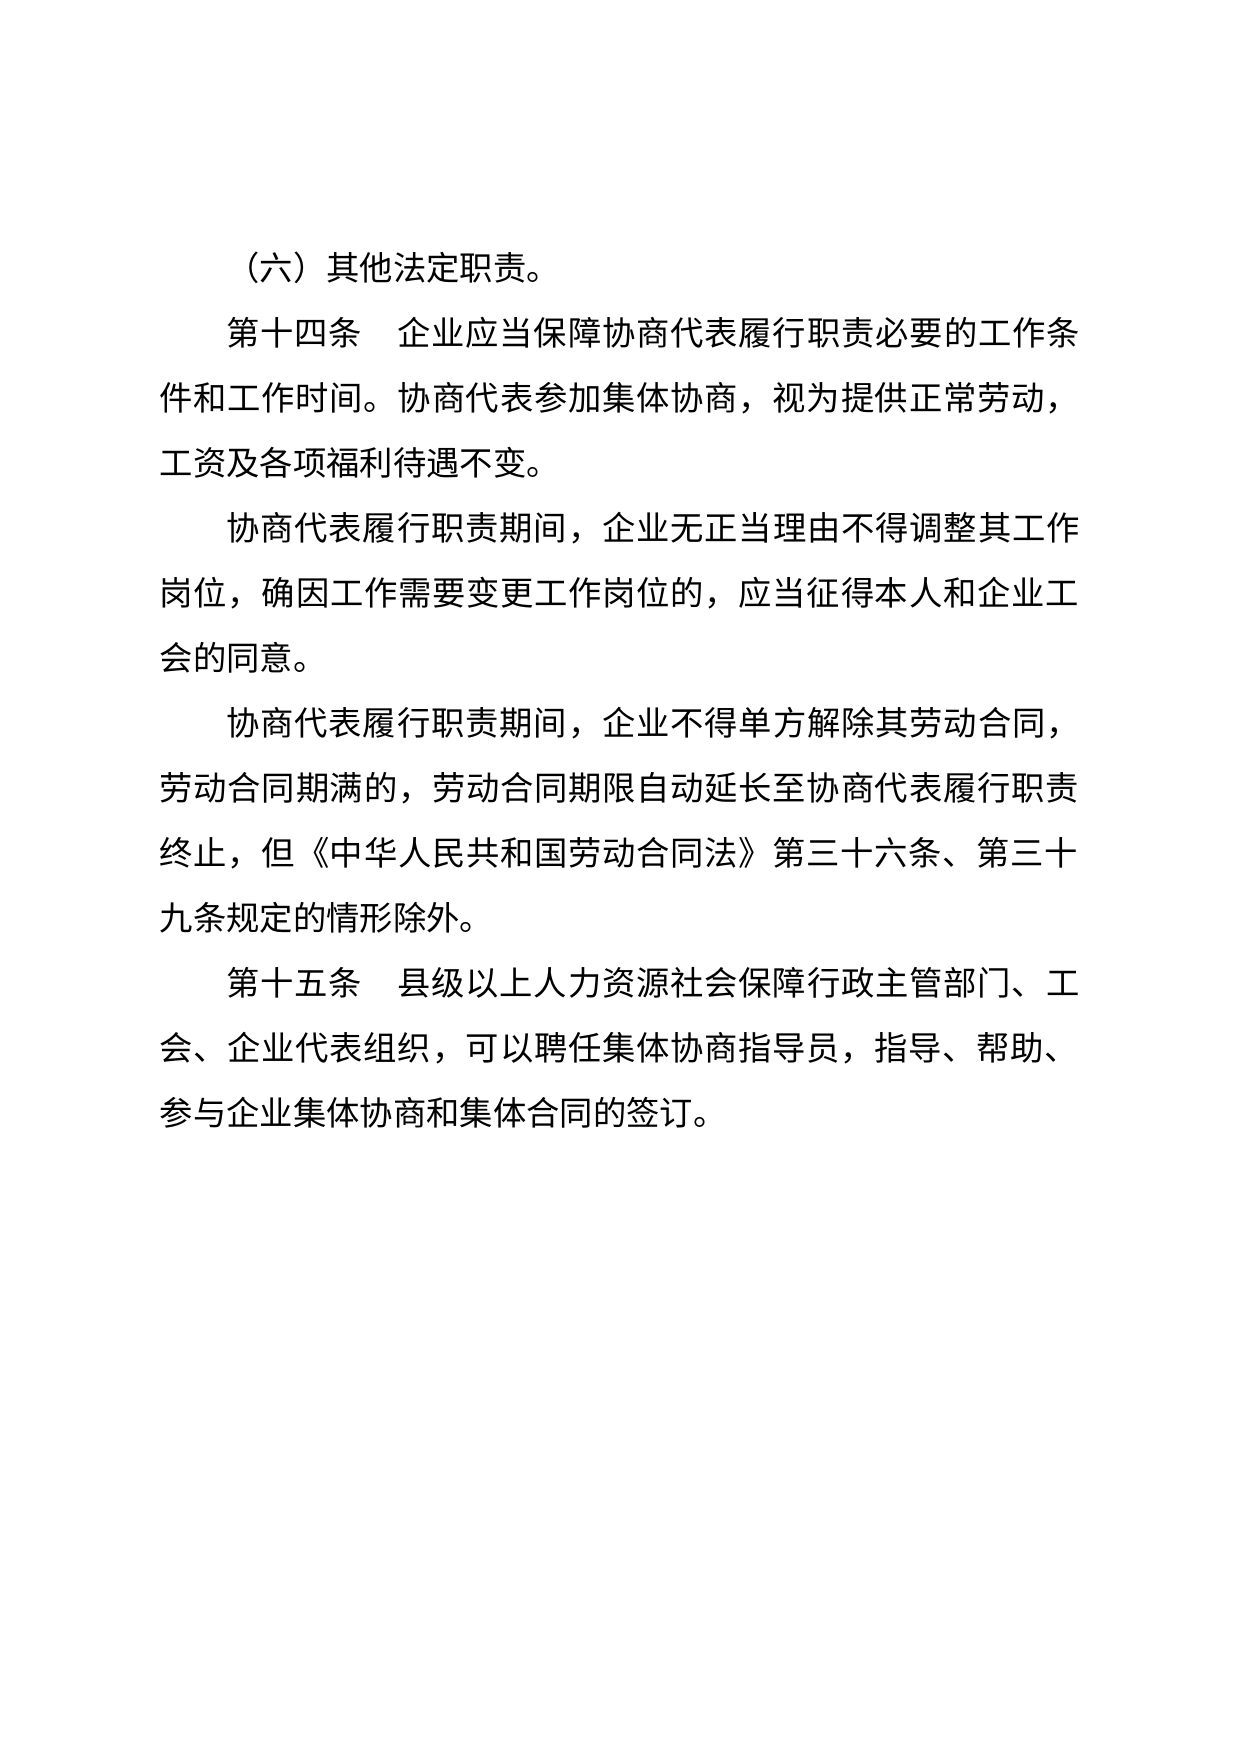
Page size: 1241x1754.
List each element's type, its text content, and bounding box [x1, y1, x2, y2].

text 第十四条 企业应当保障协商代表履行职责必要的工作条件和工作时间。协商代表参加集体协商，视为提供正常劳动，工资及各项福利待遇不变。 [159, 298, 1081, 493]
text 第十五条 县级以上人力资源社会保障行政主管部门、工会、企业代表组织，可以聘任集体协商指导员，指导、帮助、参与企业集体协商和集体合同的签订。 [159, 948, 1081, 1143]
text （六）其他法定职责。 [159, 233, 1081, 298]
text 协商代表履行职责期间，企业不得单方解除其劳动合同，劳动合同期满的，劳动合同期限自动延长至协商代表履行职责终止，但《中华人民共和国劳动合同法》第三十六条、第三十九条规定的情形除外。 [159, 688, 1081, 948]
text 协商代表履行职责期间，企业无正当理由不得调整其工作岗位，确因工作需要变更工作岗位的，应当征得本人和企业工会的同意。 [159, 493, 1081, 688]
